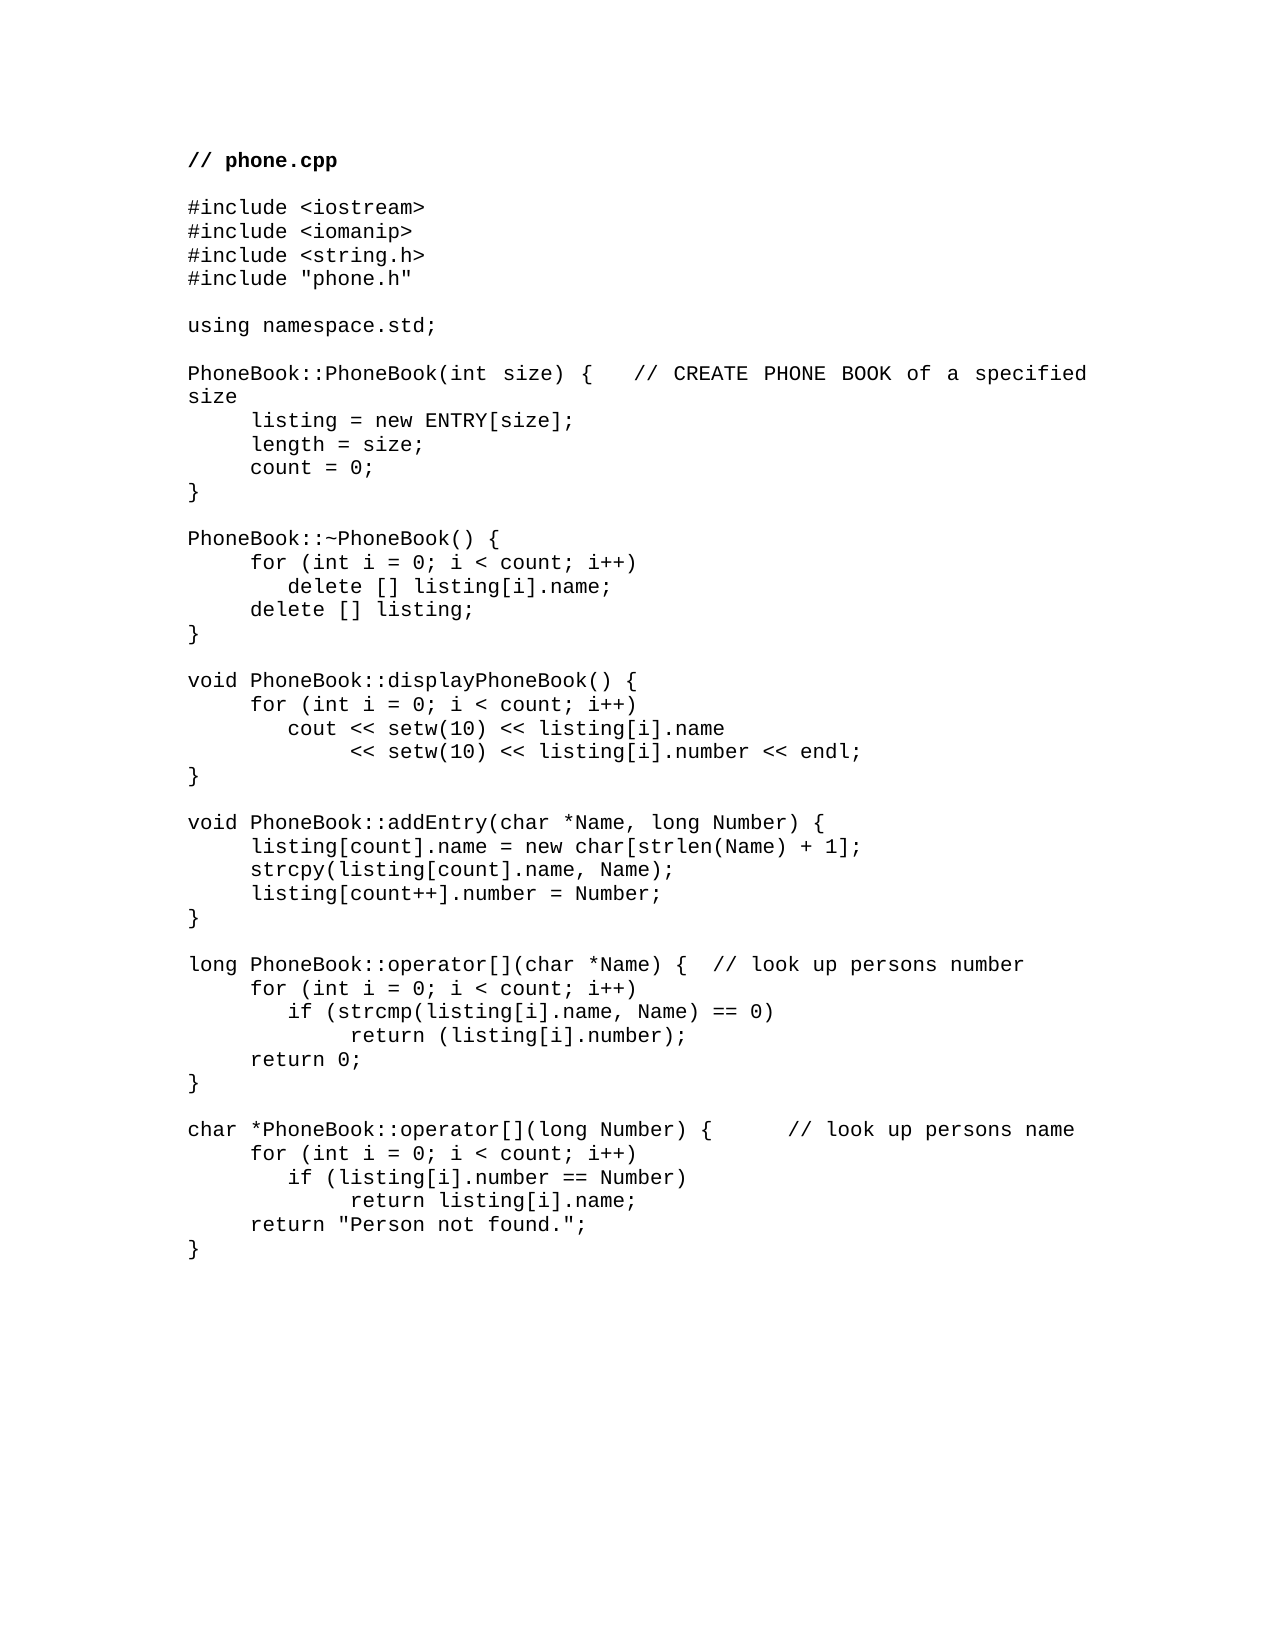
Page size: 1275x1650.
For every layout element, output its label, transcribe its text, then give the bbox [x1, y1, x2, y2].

text cout << setw(10) << listing[i].name [187, 717, 1087, 741]
text } [187, 765, 1087, 788]
text #include <iomanip> [187, 221, 1087, 244]
text } [187, 481, 1087, 505]
text PhoneBook::PhoneBook(int size) { // CREATE PHONE BOOK of a specified size [187, 363, 1087, 410]
text #include <iostream> [187, 197, 1087, 221]
text return 0; [187, 1048, 1087, 1072]
text for (int i = 0; i < count; i++) [187, 552, 1087, 576]
text #include "phone.h" [187, 268, 1087, 292]
text } [187, 1072, 1087, 1096]
text for (int i = 0; i < count; i++) [187, 1143, 1087, 1167]
text #include <string.h> [187, 244, 1087, 268]
text return "Person not found."; [187, 1214, 1087, 1238]
text long PhoneBook::operator[](char *Name) { // look up persons number [187, 954, 1087, 978]
text void PhoneBook::displayPhoneBook() { [187, 670, 1087, 694]
text count = 0; [187, 457, 1087, 481]
text delete [] listing[i].name; [187, 576, 1087, 599]
text listing[count].name = new char[strlen(Name) + 1]; [187, 836, 1087, 859]
text << setw(10) << listing[i].number << endl; [187, 741, 1087, 765]
text if (strcmp(listing[i].name, Name) == 0) [187, 1001, 1087, 1025]
text } [187, 1238, 1087, 1261]
text void PhoneBook::addEntry(char *Name, long Number) { [187, 812, 1087, 836]
text strcpy(listing[count].name, Name); [187, 859, 1087, 883]
text char *PhoneBook::operator[](long Number) { // look up persons name [187, 1119, 1087, 1143]
text length = size; [187, 434, 1087, 457]
text return (listing[i].number); [187, 1025, 1087, 1048]
text listing[count++].number = Number; [187, 883, 1087, 907]
text return listing[i].name; [187, 1190, 1087, 1214]
text delete [] listing; [187, 599, 1087, 623]
text if (listing[i].number == Number) [187, 1167, 1087, 1190]
text PhoneBook::~PhoneBook() { [187, 528, 1087, 552]
text for (int i = 0; i < count; i++) [187, 694, 1087, 717]
text for (int i = 0; i < count; i++) [187, 978, 1087, 1001]
text } [187, 907, 1087, 930]
text } [187, 623, 1087, 647]
text // phone.cpp [187, 150, 1087, 174]
text listing = new ENTRY[size]; [187, 410, 1087, 434]
text using namespace.std; [187, 316, 1087, 339]
